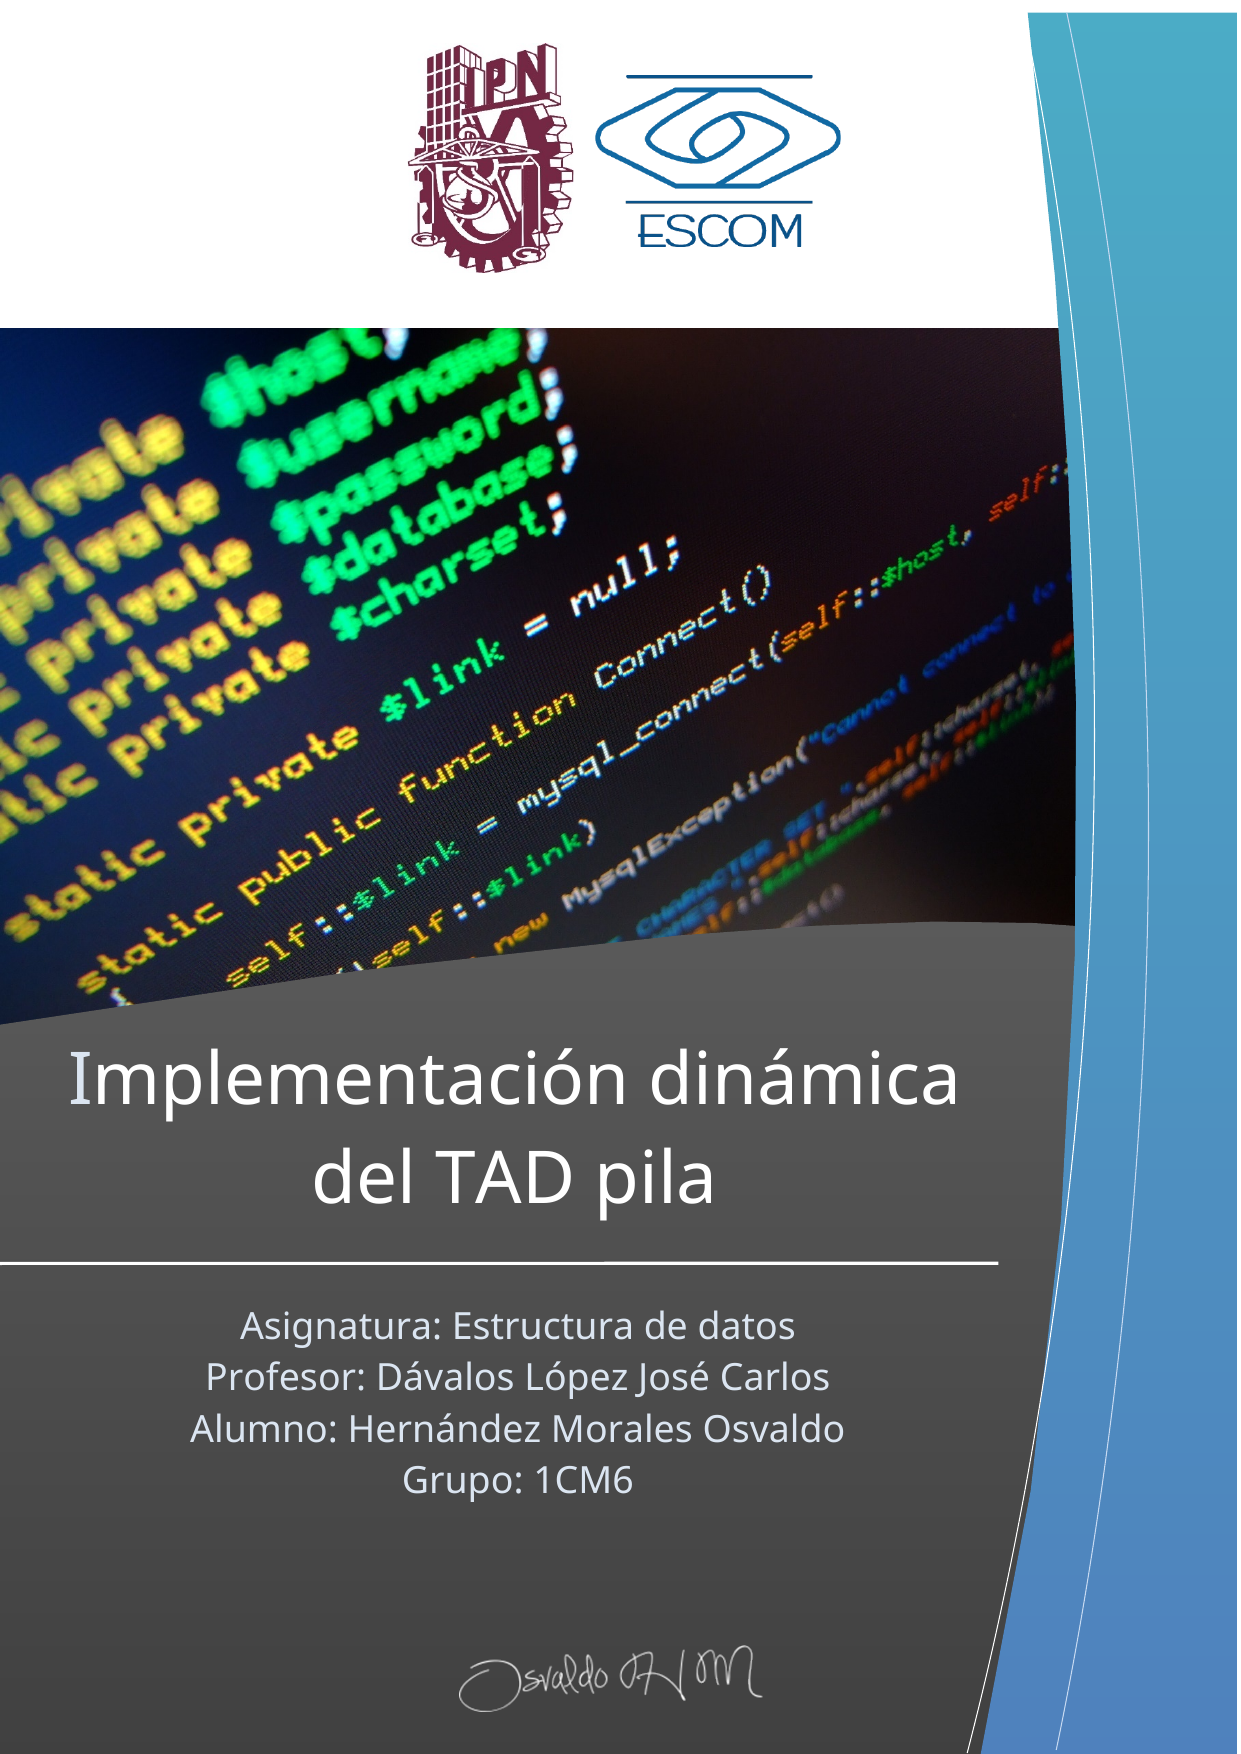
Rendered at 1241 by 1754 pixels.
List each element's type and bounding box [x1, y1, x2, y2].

picture [407, 43, 574, 273]
picture [459, 1645, 763, 1712]
picture [0, 328, 1076, 1024]
picture [595, 75, 841, 247]
